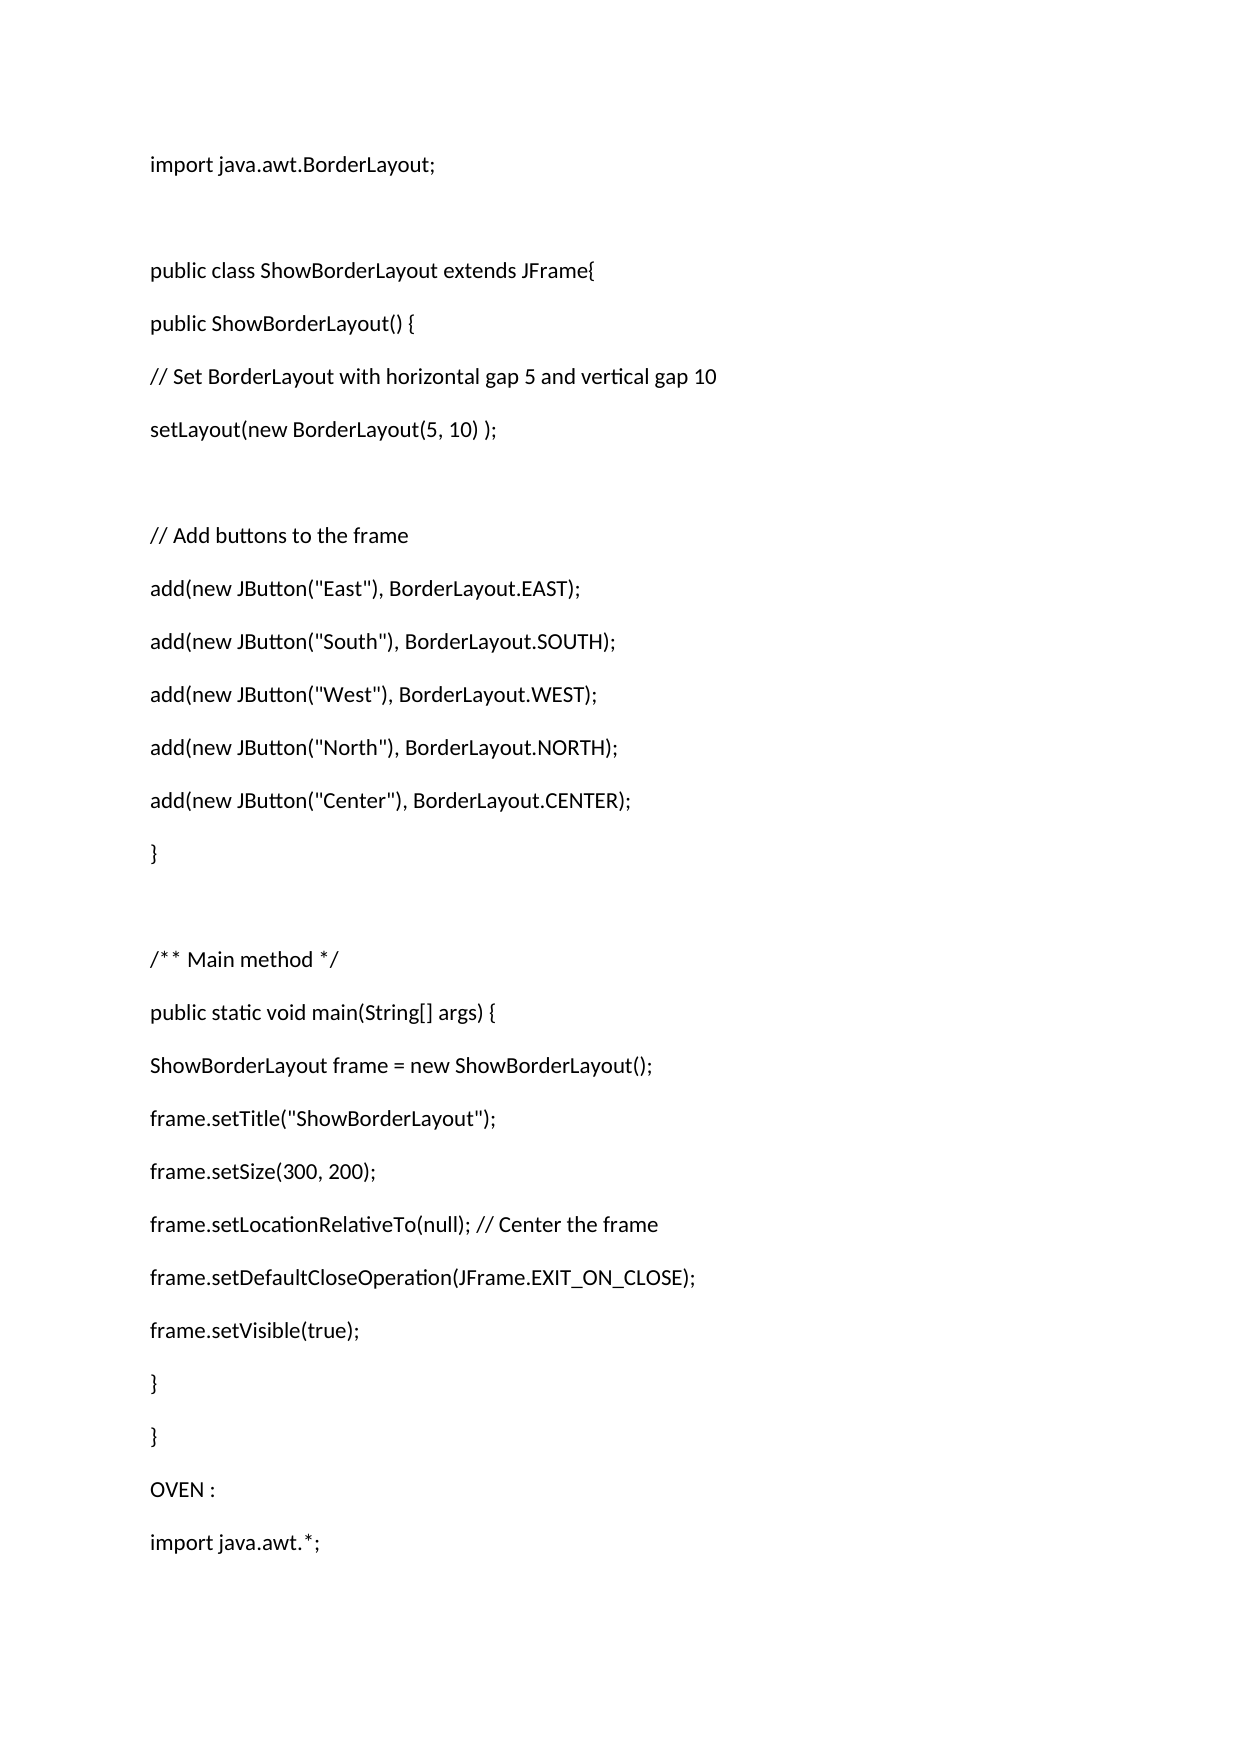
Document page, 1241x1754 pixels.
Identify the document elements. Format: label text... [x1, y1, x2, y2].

text // Set BorderLayout with horizontal gap 5 and vertical gap 10 [150, 362, 1090, 390]
text /** Main method */ [150, 945, 1090, 973]
text add(new JButton("Center"), BorderLayout.CENTER); [150, 786, 1090, 814]
text frame.setDefaultCloseOperation(JFrame.EXIT_ON_CLOSE); [150, 1263, 1090, 1291]
text add(new JButton("West"), BorderLayout.WEST); [150, 680, 1090, 708]
text ShowBorderLayout frame = new ShowBorderLayout(); [150, 1051, 1090, 1079]
text public class ShowBorderLayout extends JFrame{ [150, 256, 1090, 284]
text public static void main(String[] args) { [150, 998, 1090, 1026]
text frame.setSize(300, 200); [150, 1157, 1090, 1185]
text OVEN : [150, 1476, 1090, 1503]
text add(new JButton("East"), BorderLayout.EAST); [150, 574, 1090, 602]
text } [150, 1422, 1090, 1451]
text import java.awt.*; [150, 1528, 1090, 1557]
text public ShowBorderLayout() { [150, 309, 1090, 337]
text frame.setTitle("ShowBorderLayout"); [150, 1104, 1090, 1132]
text add(new JButton("South"), BorderLayout.SOUTH); [150, 627, 1090, 655]
text // Add buttons to the frame [150, 521, 1090, 549]
text import java.awt.BorderLayout; [150, 150, 1090, 178]
text } [150, 839, 1090, 867]
text frame.setLocationRelativeTo(null); // Center the frame [150, 1210, 1090, 1238]
text add(new JButton("North"), BorderLayout.NORTH); [150, 733, 1090, 761]
text } [150, 1369, 1090, 1397]
text setLayout(new BorderLayout(5, 10) ); [150, 415, 1090, 443]
text frame.setVisible(true); [150, 1316, 1090, 1344]
